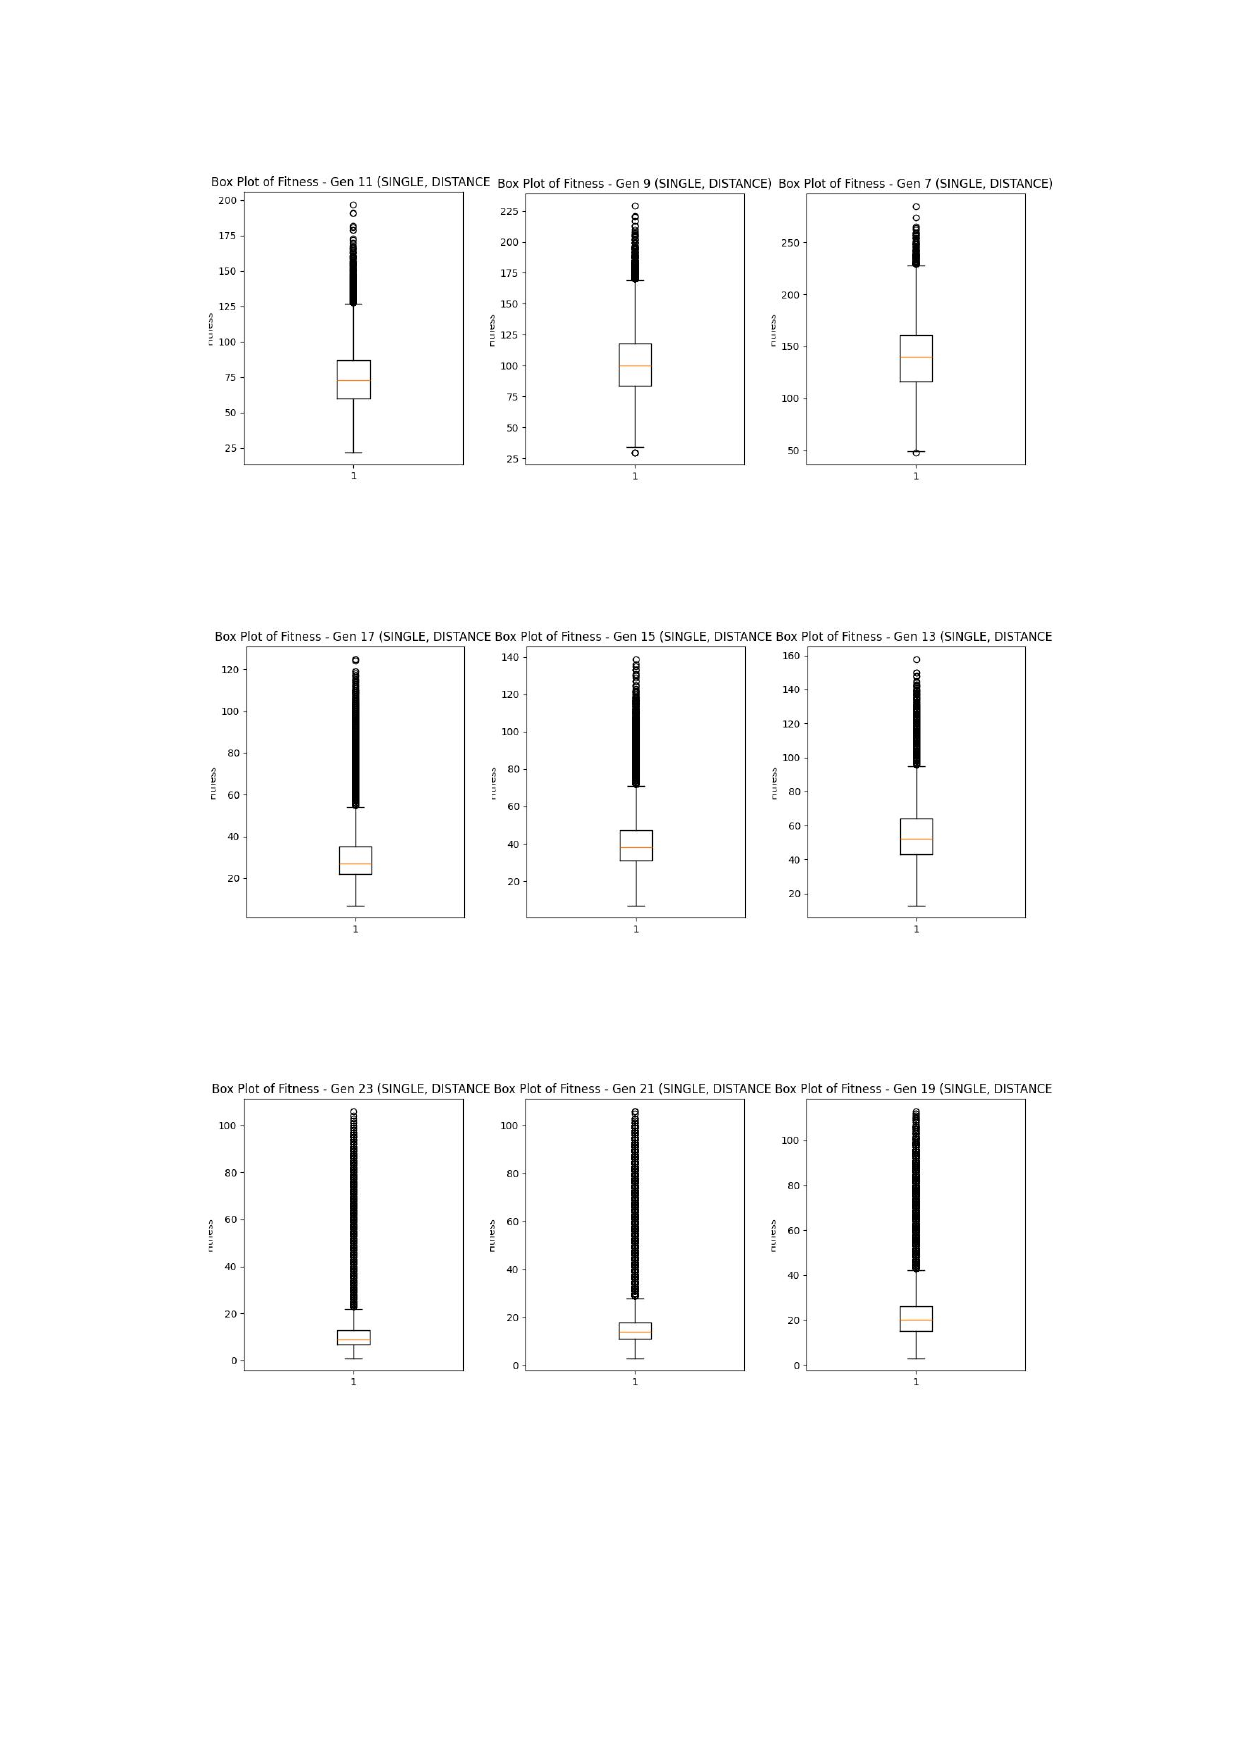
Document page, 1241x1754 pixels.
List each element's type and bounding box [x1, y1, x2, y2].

picture [208, 150, 1053, 503]
picture [208, 1056, 1053, 1409]
picture [211, 604, 1053, 956]
